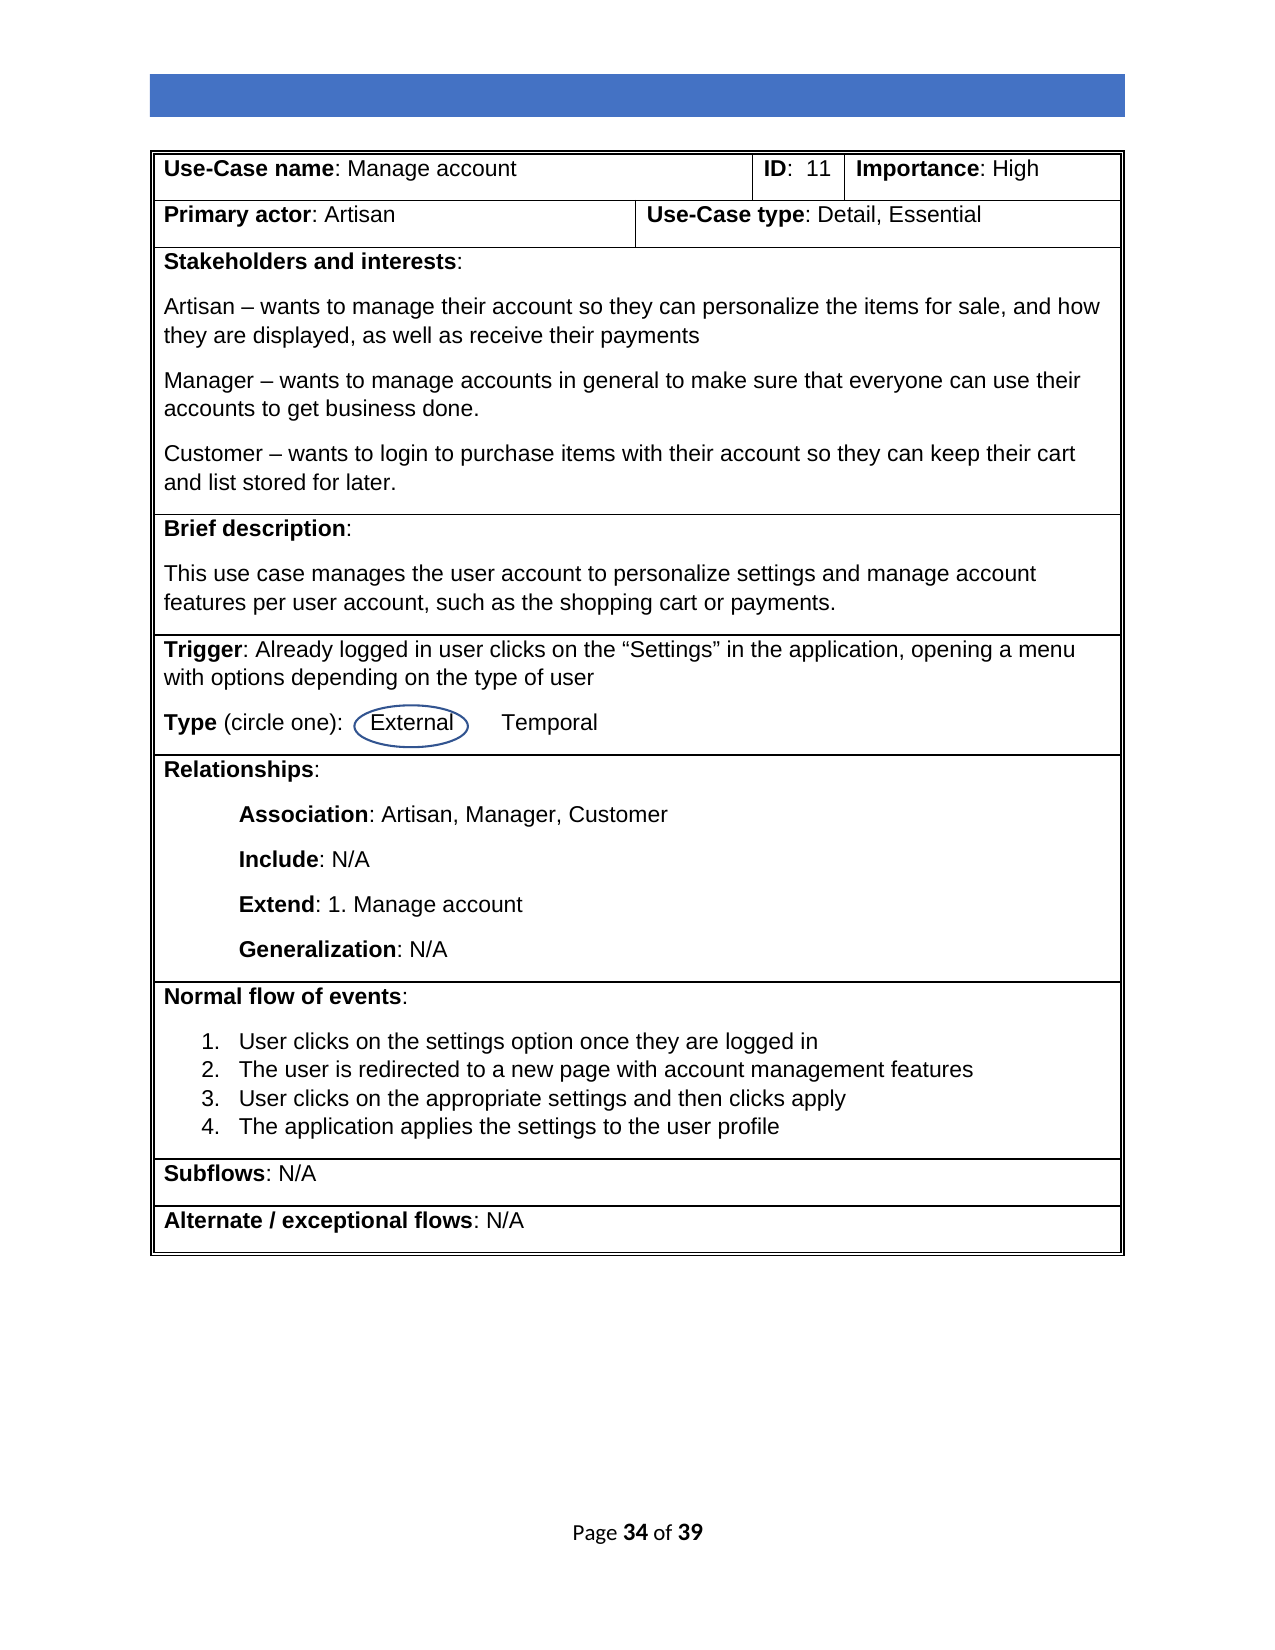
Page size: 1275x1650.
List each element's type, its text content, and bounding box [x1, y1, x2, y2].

table_cell Relationships: Association: Artisan, Manager, Customer Include: N/A Extend: 1. Manage account Generalization: N/A [155, 756, 1120, 981]
table_header ID: 11 [753, 155, 844, 200]
table_header Importance: High [845, 155, 1120, 200]
table_cell Normal flow of events: User clicks on the settings option once they are logged in The user is redirected to a new page with account management features User clicks on the appropriate settings and then clicks apply The application applies the settings to the user profile [155, 983, 1120, 1158]
table_cell Subflows: N/A [155, 1160, 1120, 1205]
table_cell Alternate / exceptional flows: N/A [155, 1207, 1120, 1252]
table_cell Brief description: This use case manages the user account to personalize settings and manage account features per user account, such as the shopping cart or payments. [155, 515, 1120, 634]
table_cell Stakeholders and interests: Artisan – wants to manage their account so they can personalize the items for sale, and how they are displayed, as well as receive their payments Manager – wants to manage accounts in general to make sure that everyone can use their accounts to get business done. Customer – wants to login to purchase items with their account so they can keep their cart and list stored for later. [155, 248, 1120, 514]
table_header Use-Case name: Manage account [155, 155, 752, 200]
table_cell Trigger: Already logged in user clicks on the “Settings” in the application, opening a menu with options depending on the type of user Type (circle one): External Temporal [155, 636, 1120, 754]
table_cell Use-Case type: Detail, Essential [636, 201, 1120, 246]
table_cell Primary actor: Artisan [155, 201, 635, 246]
